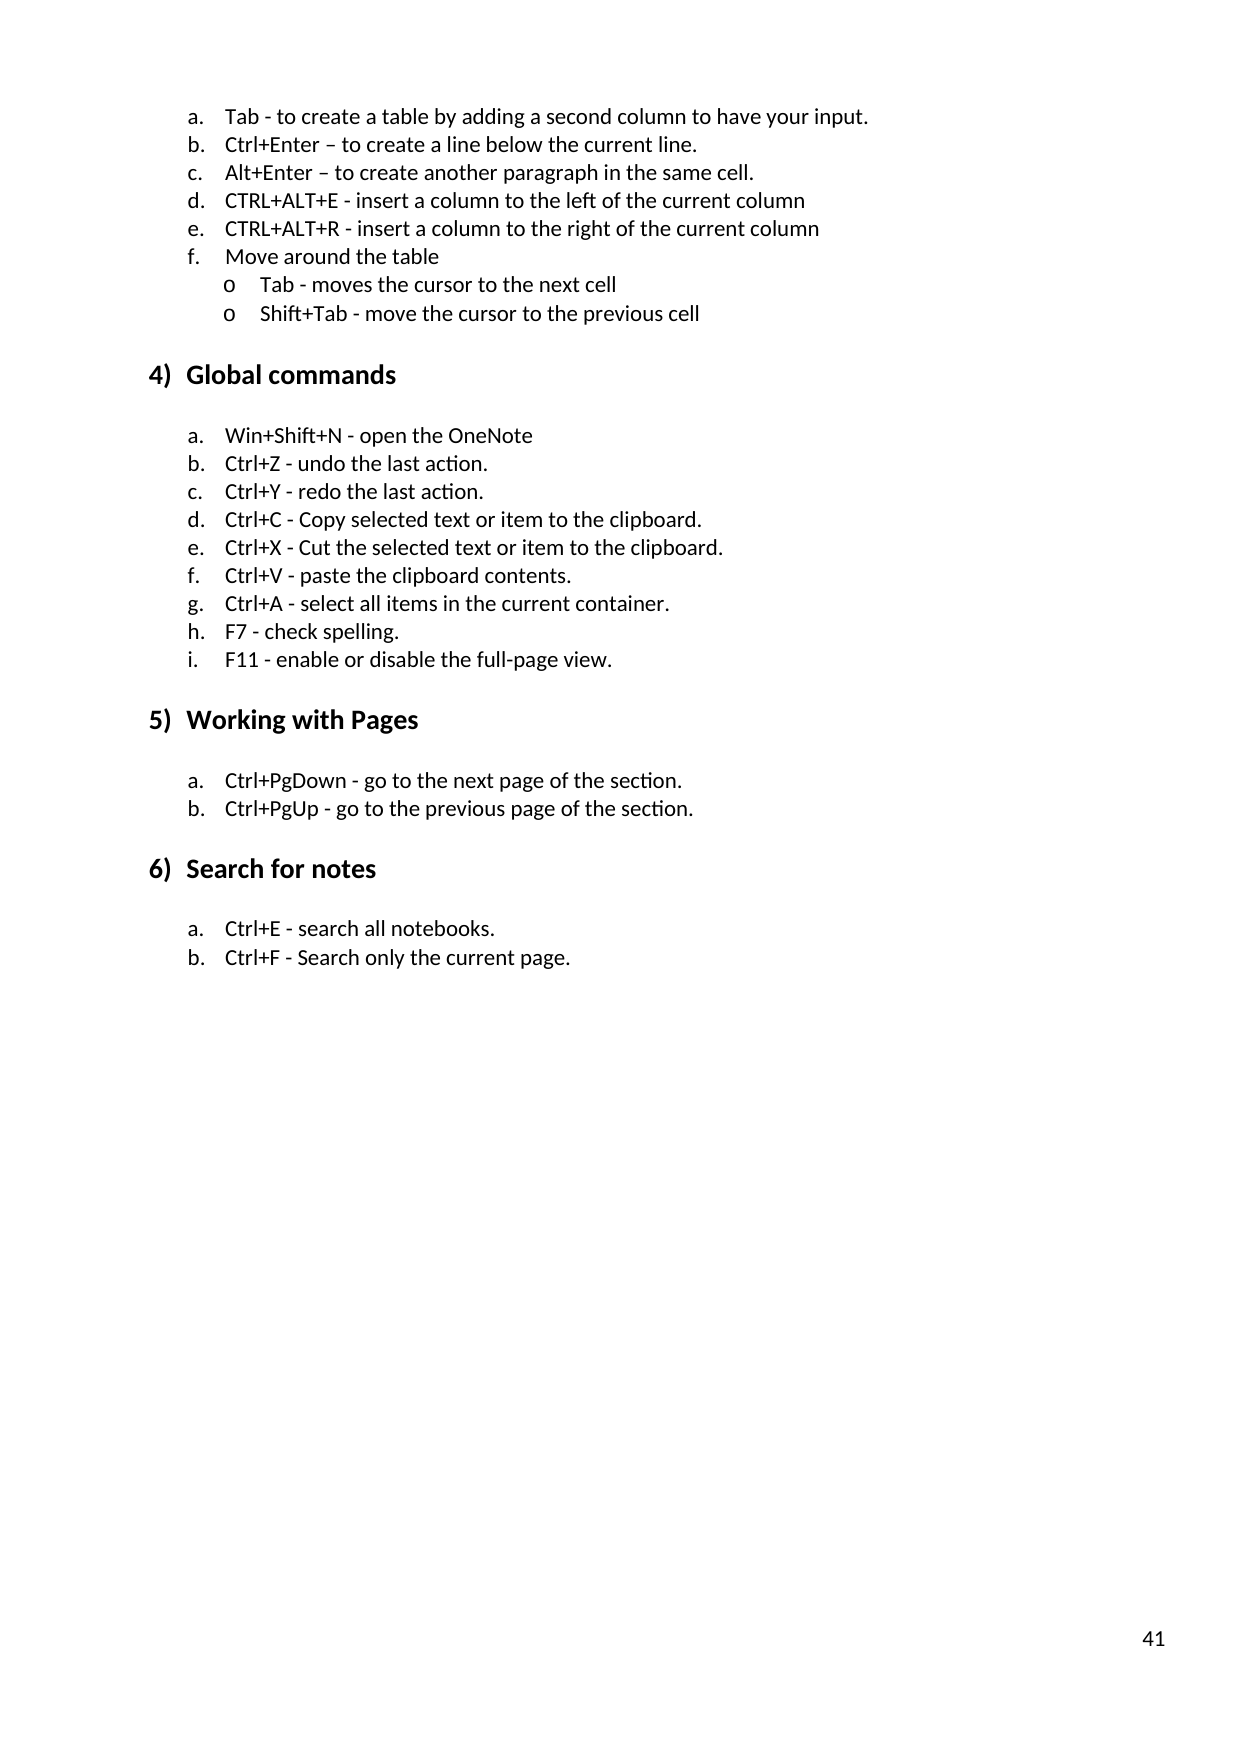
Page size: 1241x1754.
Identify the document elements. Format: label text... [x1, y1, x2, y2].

subtitle Search for notes [149, 851, 1165, 885]
list Ctrl+V - paste the clipboard contents. [187, 561, 1165, 589]
list Ctrl+Z - undo the last action. [187, 449, 1165, 477]
list Shift+Tab - move the cursor to the previous cell [222, 299, 1165, 328]
list Tab - to create a table by adding a second column to have your input. [187, 102, 1165, 130]
list Ctrl+Enter – to create a line below the current line. [187, 130, 1165, 158]
list Ctrl+Y - redo the last action. [187, 477, 1165, 505]
list Win+Shift+N - open the OneNote [187, 421, 1165, 449]
list Ctrl+X - Cut the selected text or item to the clipboard. [187, 533, 1165, 561]
list CTRL+ALT+E - insert a column to the left of the current column [187, 186, 1165, 214]
list CTRL+ALT+R - insert a column to the right of the current column [187, 214, 1165, 242]
list Tab - moves the cursor to the next cell [222, 270, 1165, 299]
subtitle Global commands [149, 357, 1165, 392]
list Alt+Enter – to create another paragraph in the same cell. [187, 158, 1165, 186]
list F7 - check spelling. [187, 617, 1165, 645]
list Ctrl+PgUp - go to the previous page of the section. [187, 794, 1165, 822]
list Ctrl+E - search all notebooks. [187, 914, 1165, 943]
list Ctrl+F - Search only the current page. [187, 943, 1165, 971]
list Ctrl+A - select all items in the current container. [187, 589, 1165, 617]
list Move around the table [187, 242, 1165, 270]
list Ctrl+C - Copy selected text or item to the clipboard. [187, 505, 1165, 533]
list F11 - enable or disable the full-page view. [187, 645, 1165, 673]
subtitle Working with Pages [149, 702, 1165, 737]
list Ctrl+PgDown - go to the next page of the section. [187, 766, 1165, 794]
